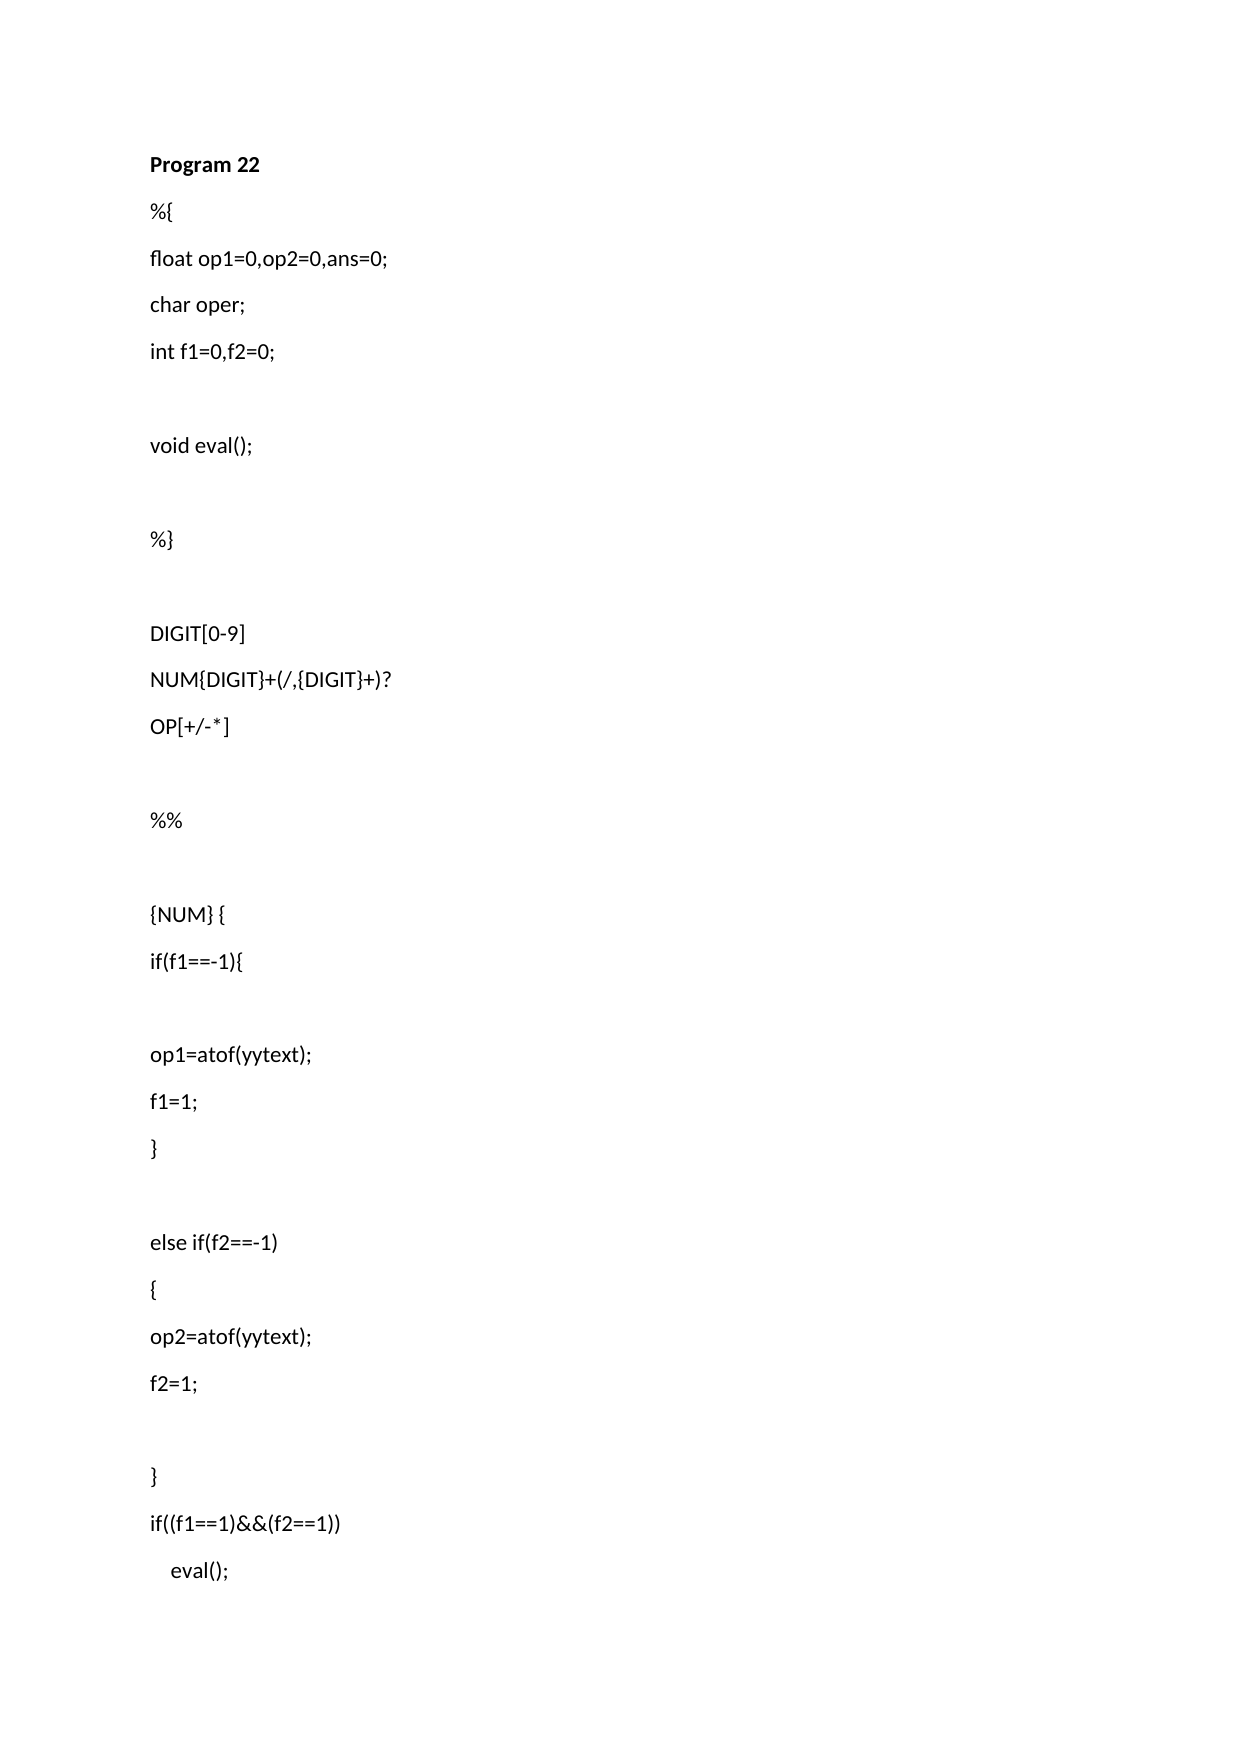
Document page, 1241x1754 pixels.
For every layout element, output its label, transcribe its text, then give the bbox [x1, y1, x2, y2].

text op1=atof(yytext); [150, 1041, 1090, 1069]
text Program 22 [150, 150, 1090, 178]
text f1=1; [150, 1087, 1090, 1116]
text int f1=0,f2=0; [150, 337, 1090, 366]
text {NUM} { [150, 900, 1090, 928]
text } [150, 1462, 1090, 1491]
text if(f1==-1){ [150, 947, 1090, 975]
text eval(); [150, 1556, 1090, 1584]
text f2=1; [150, 1369, 1090, 1397]
text else if(f2==-1) [150, 1228, 1090, 1256]
text OP[+/-*] [150, 712, 1090, 741]
text op2=atof(yytext); [150, 1322, 1090, 1350]
text { [150, 1275, 1090, 1303]
text void eval(); [150, 431, 1090, 459]
text %{ [150, 197, 1090, 225]
text %% [150, 806, 1090, 834]
text } [150, 1134, 1090, 1162]
text DIGIT[0-9] [150, 619, 1090, 647]
text if((f1==1)&&(f2==1)) [150, 1509, 1090, 1537]
text float op1=0,op2=0,ans=0; [150, 244, 1090, 272]
text NUM{DIGIT}+(/,{DIGIT}+)? [150, 666, 1090, 694]
text char oper; [150, 291, 1090, 319]
text %} [150, 525, 1090, 553]
